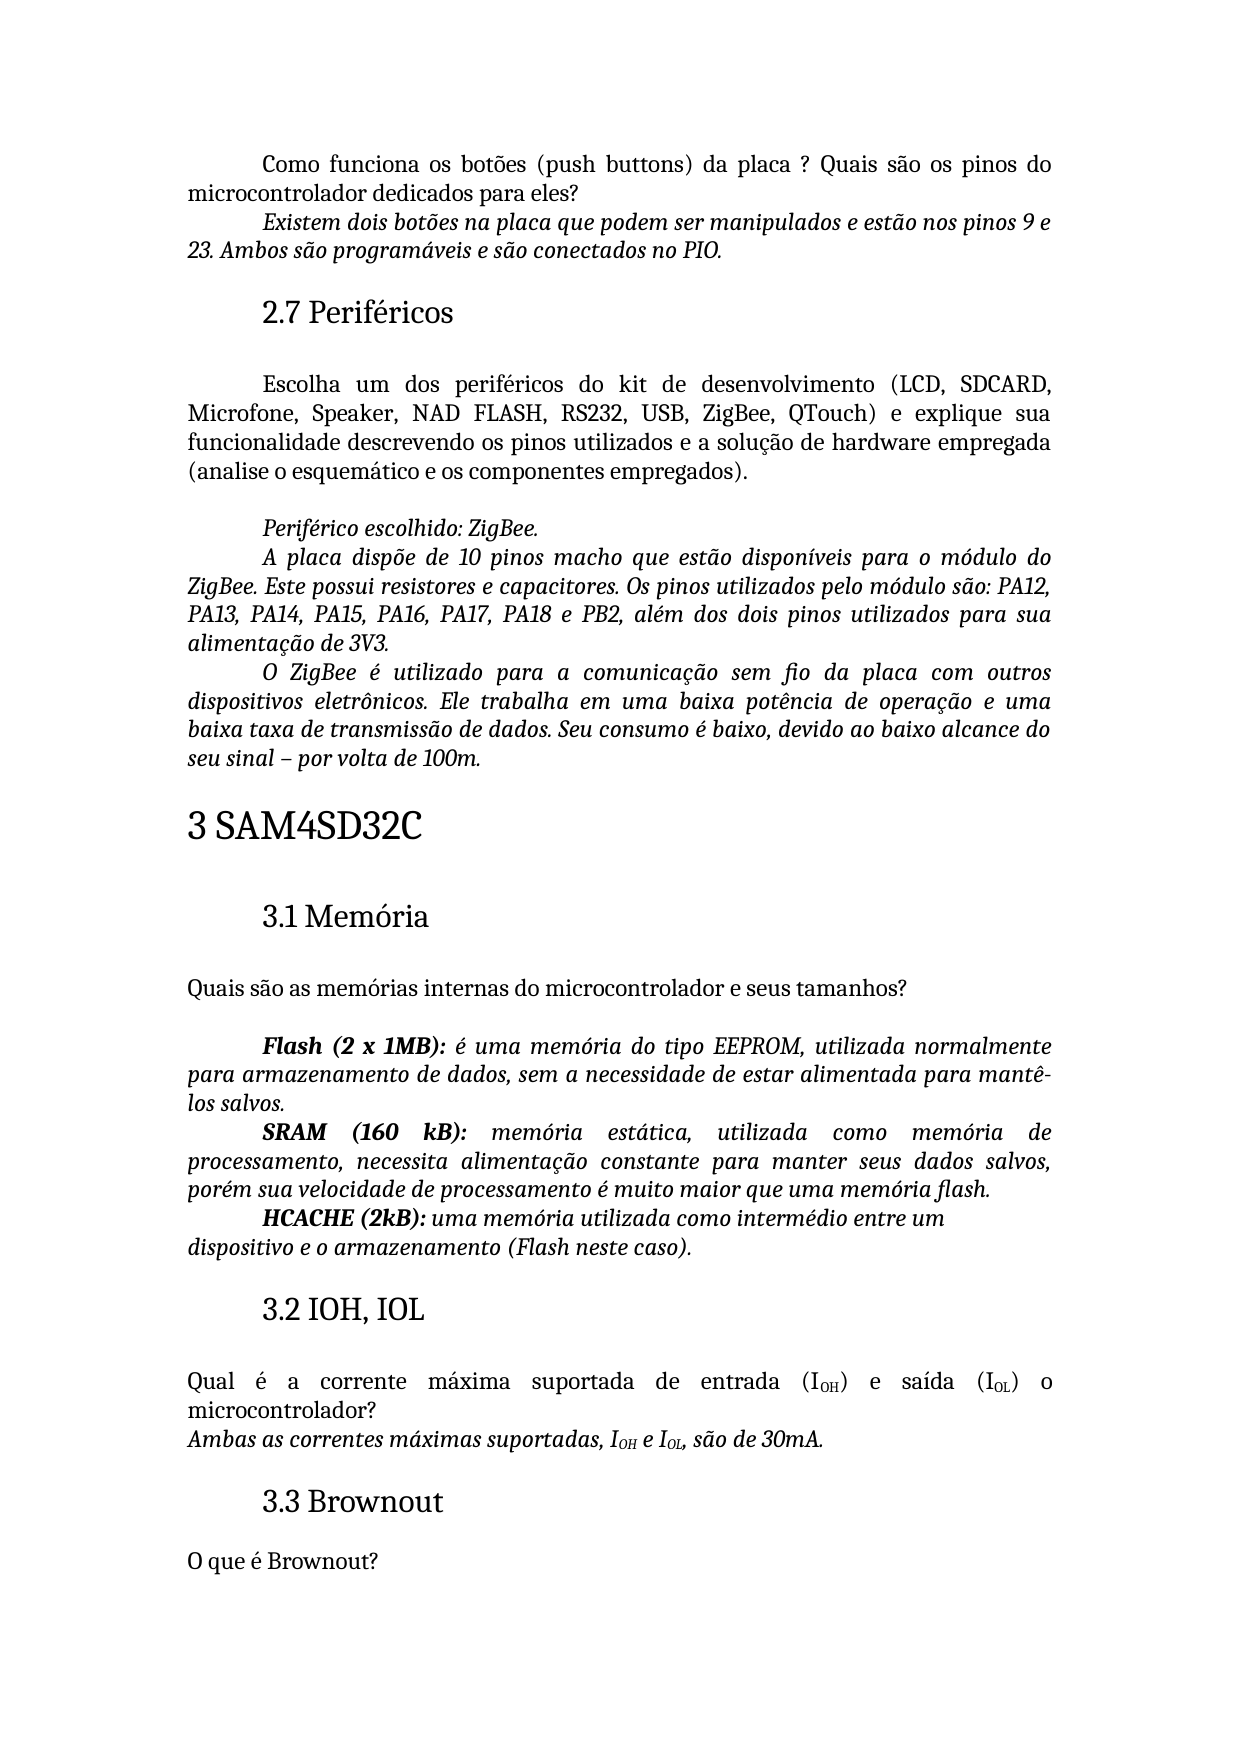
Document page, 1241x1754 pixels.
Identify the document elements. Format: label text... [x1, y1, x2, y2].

text Existem dois botões na placa que podem ser manipulados e estão nos pinos 9 e 23. Ambos são programáveis e são conectados no PIO. [187, 207, 1053, 265]
text Escolha um dos periféricos do kit de desenvolvimento (LCD, SDCARD, Microfone, Speaker, NAD FLASH, RS232, USB, ZigBee, QTouch) e explique sua funcionalidade descrevendo os pinos utilizados e a solução de hardware empregada (analise o esquemático e os componentes empregados). [187, 370, 1053, 485]
text Quais são as memórias internas do microcontrolador e seus tamanhos? [187, 974, 1053, 1003]
text Ambas as correntes máximas suportadas, IOH e IOL, são de 30mA. [187, 1424, 1053, 1453]
text Como funciona os botões (push buttons) da placa ? Quais são os pinos do microcontrolador dedicados para eles? [187, 150, 1053, 207]
text HCACHE (2kB): uma memória utilizada como intermédio entre um dispositivo e o armazenamento (Flash neste caso). [187, 1204, 1053, 1262]
text 3.1 Memória [187, 897, 1053, 936]
text 3 SAM4SD32C [187, 802, 1053, 849]
text Periférico escolhido: ZigBee. [187, 514, 1053, 543]
text O ZigBee é utilizado para a comunicação sem fio da placa com outros dispositivos eletrônicos. Ele trabalha em uma baixa potência de operação e uma baixa taxa de transmissão de dados. Seu consumo é baixo, devido ao baixo alcance do seu sinal – por volta de 100m. [187, 658, 1053, 773]
text 2.7 Periféricos [187, 294, 1053, 332]
text Flash (2 x 1MB): é uma memória do tipo EEPROM, utilizada normalmente para armazenamento de dados, sem a necessidade de estar alimentada para mantê-los salvos. [187, 1032, 1053, 1118]
text SRAM (160 kB): memória estática, utilizada como memória de processamento, necessita alimentação constante para manter seus dados salvos, porém sua velocidade de processamento é muito maior que uma memória flash. [187, 1118, 1053, 1204]
text 3.2 IOH, IOL [187, 1290, 1053, 1329]
text A placa dispõe de 10 pinos macho que estão disponíveis para o módulo do ZigBee. Este possui resistores e capacitores. Os pinos utilizados pelo módulo são: PA12, PA13, PA14, PA15, PA16, PA17, PA18 e PB2, além dos dois pinos utilizados para sua alimentação de 3V3. [187, 543, 1053, 658]
text 3.3 Brownout [187, 1482, 1053, 1520]
text O que é Brownout? [187, 1547, 1053, 1576]
text Qual é a corrente máxima suportada de entrada (IOH) e saída (IOL) o microcontrolador? [187, 1367, 1053, 1424]
